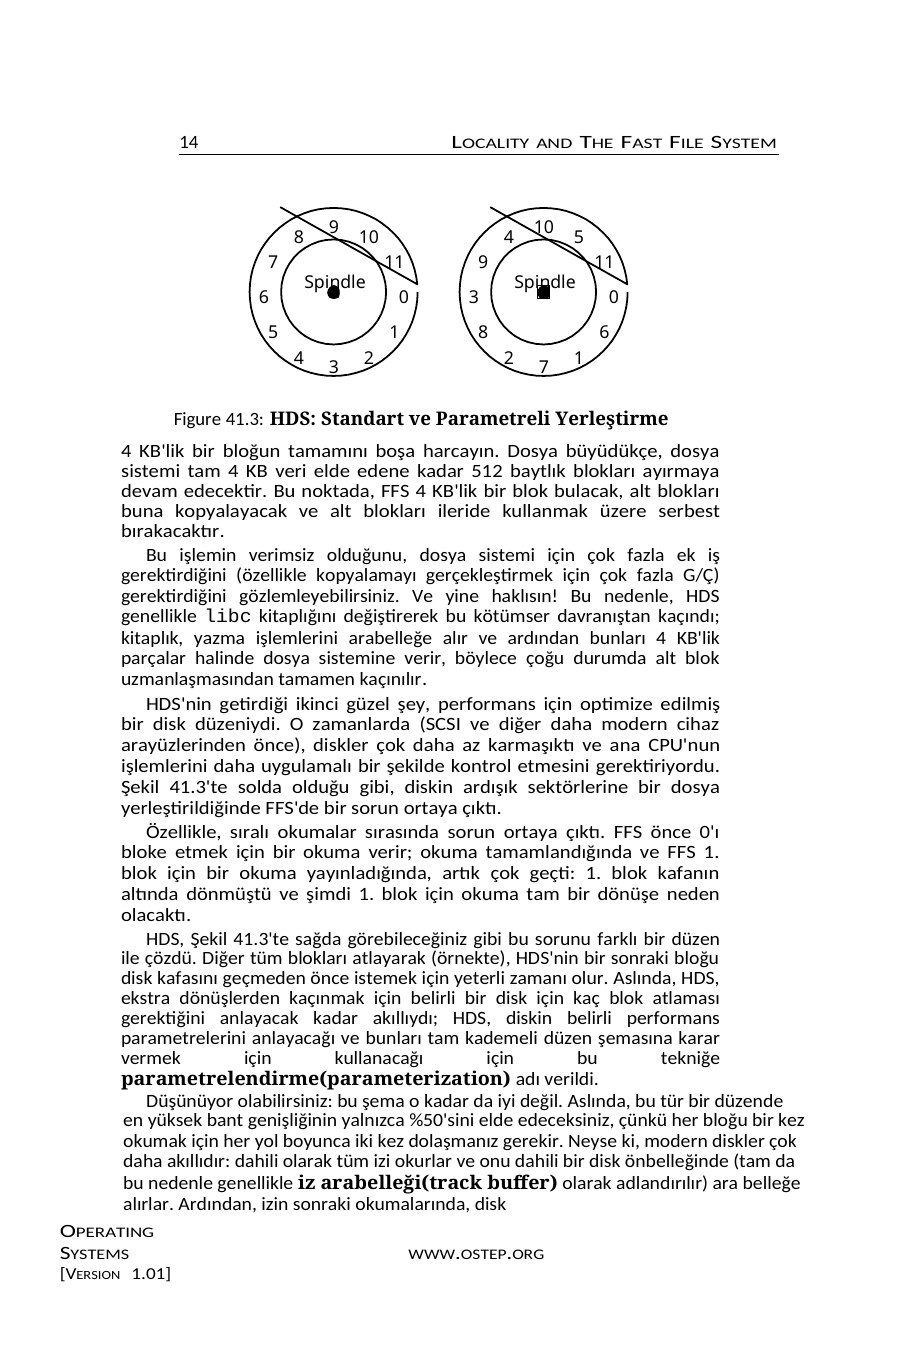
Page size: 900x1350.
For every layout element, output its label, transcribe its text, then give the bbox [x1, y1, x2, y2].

text HDS, Şekil 41.3'te sağda görebileceğiniz gibi bu sorunu farklı bir düzen ile çözdü. Diğer tüm blokları atlayarak (örnekte), HDS'nin bir sonraki bloğu disk kafasını geçmeden önce istemek için yeterli zamanı olur. Aslında, HDS, ekstra dönüşlerden kaçınmak için belirli bir disk için kaç blok atlaması gerektiğini anlayacak kadar akıllıydı; HDS, diskin belirli performans parametrelerini anlayacağı ve bunları tam kademeli düzen şemasına karar vermek için kullanacağı için bu tekniğe parametrelendirme(parameterization) adı verildi. [121, 929, 721, 1091]
picture [327, 285, 340, 299]
text Bu işlemin verimsiz olduğunu, dosya sistemi için çok fazla ek iş gerektirdiğini (özellikle kopyalamayı gerçekleştirmek için çok fazla G/Ç) gerektirdiğini gözlemleyebilirsiniz. Ve yine haklısın! Bu nedenle, HDS genellikle libc kitaplığını değiştirerek bu kötümser davranıştan kaçındı; kitaplık, yazma işlemlerini arabelleğe alır ve ardından bunları 4 KB'lik parçalar halinde dosya sistemine verir, böylece çoğu durumda alt blok uzmanlaşmasından tamamen kaçınılır. [121, 545, 721, 690]
text Figure 41.3: HDS: Standart ve Parametreli Yerleştirme [75, 405, 767, 431]
picture [538, 286, 549, 298]
text Düşünüyor olabilirsiniz: bu şema o kadar da iyi değil. Aslında, bu tür bir düzende en yüksek bant genişliğinin yalnızca %50'sini elde edeceksiniz, çünkü her bloğu bir kez okumak için her yol boyunca iki kez dolaşmanız gerekir. Neyse ki, modern diskler çok daha akıllıdır: dahili olarak tüm izi okurlar ve onu dahili bir disk önbelleğinde (tam da bu nedenle genellikle iz arabelleği(track buffer) olarak adlandırılır) ara belleğe alırlar. Ardından, izin sonraki okumalarında, disk [123, 1091, 808, 1215]
text HDS'nin getirdiği ikinci güzel şey, performans için optimize edilmiş bir disk düzeniydi. O zamanlarda (SCSI ve diğer daha modern cihaz arayüzlerinden önce), diskler çok daha az karmaşıktı ve ana CPU'nun işlemlerini daha uygulamalı bir şekilde kontrol etmesini gerektiriyordu. Şekil 41.3'te solda olduğu gibi, diskin ardışık sektörlerine bir dosya yerleştirildiğinde FFS'de bir sorun ortaya çıktı. [121, 693, 721, 819]
text Özellikle, sıralı okumalar sırasında sorun ortaya çıktı. FFS önce 0'ı bloke etmek için bir okuma verir; okuma tamamlandığında ve FFS 1. blok için bir okuma yayınladığında, artık çok geçti: 1. blok kafanın altında dönmüştü ve şimdi 1. blok için okuma tam bir dönüşe neden olacaktı. [121, 821, 721, 926]
text 4 KB'lik bir bloğun tamamını boşa harcayın. Dosya büyüdükçe, dosya sistemi tam 4 KB veri elde edene kadar 512 baytlık blokları ayırmaya devam edecektir. Bu noktada, FFS 4 KB'lik bir blok bulacak, alt blokları buna kopyalayacak ve alt blokları ileride kullanmak üzere serbest bırakacaktır. [121, 442, 721, 542]
